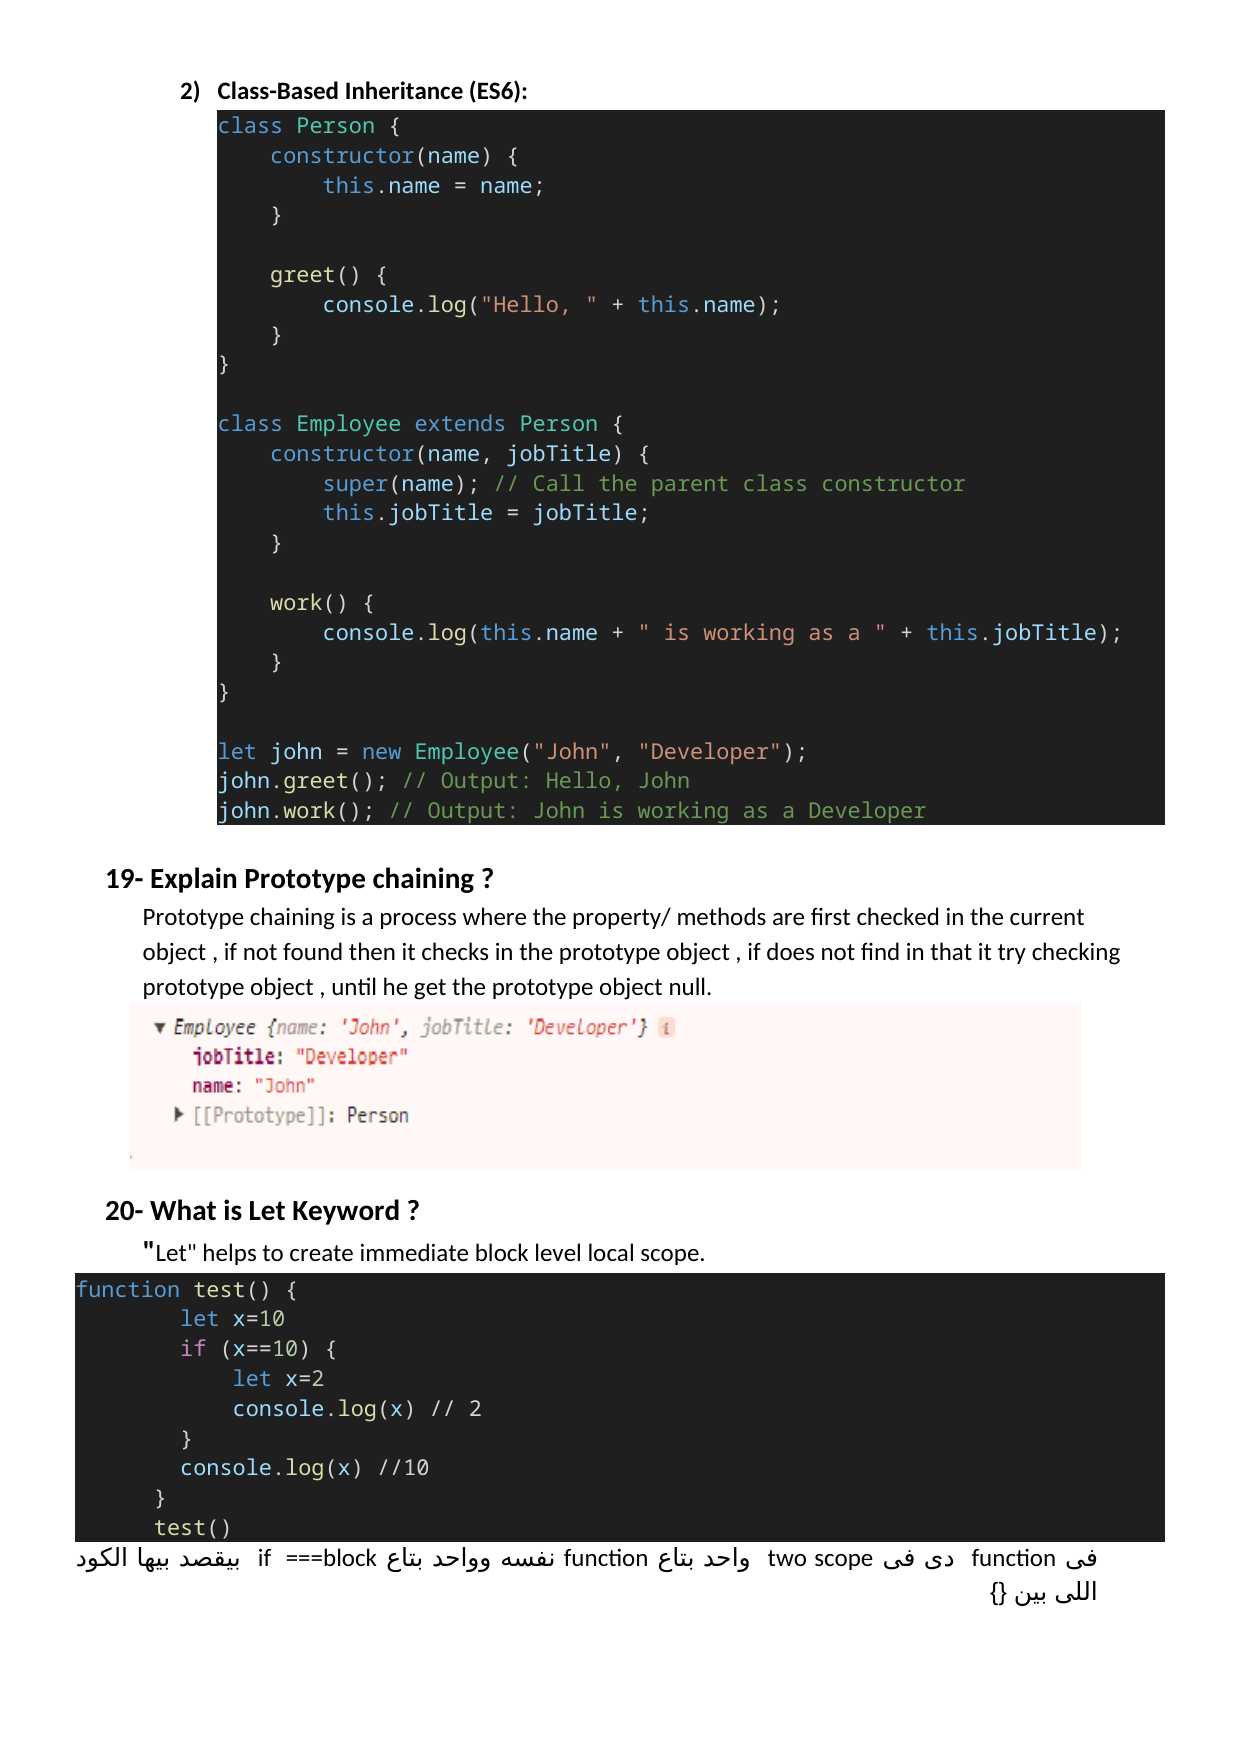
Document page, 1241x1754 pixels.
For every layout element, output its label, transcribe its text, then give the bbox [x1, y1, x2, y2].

list } [217, 646, 1165, 676]
list } [217, 199, 1165, 229]
picture [130, 1003, 1082, 1170]
list Prototype chaining is a process where the property/ methods are first checked in the current object , if not found then it checks in the prototype object , if does not find in that it try checking prototype object , until he get the prototype object null. [142, 901, 1165, 1001]
list class Employee extends Person { [217, 408, 1165, 438]
list Class-Based Inheritance (ES6): [180, 75, 1165, 106]
list } [217, 348, 1165, 378]
list super(name); // Call the parent class constructor [217, 467, 1165, 497]
list john.greet(); // Output: Hello, John [217, 765, 1165, 795]
list work() { [217, 587, 1165, 616]
list console.log("Hello, " + this.name); [217, 289, 1165, 318]
list Explain Prototype chaining ? [105, 860, 1165, 896]
list } [217, 676, 1165, 706]
text console.log(x) //10 [75, 1452, 1165, 1482]
list class Person { [217, 110, 1165, 140]
text let x=10 [75, 1303, 1165, 1333]
list this.name = name; [217, 169, 1165, 199]
list greet() { [217, 259, 1165, 289]
text function test() { [75, 1273, 1165, 1303]
list What is Let Keyword ? [105, 1192, 1165, 1227]
text let x=2 [75, 1363, 1165, 1393]
list } [217, 318, 1165, 348]
list john.work(); // Output: John is working as a Developer [217, 795, 1165, 825]
list constructor(name) { [217, 140, 1165, 169]
list this.jobTitle = jobTitle; [217, 497, 1165, 527]
text } [75, 1422, 1165, 1452]
list let john = new Employee("John", "Developer"); [217, 736, 1165, 765]
list "Let" helps to create immediate block level local scope. [142, 1233, 1165, 1268]
text if (x==10) { [75, 1333, 1165, 1363]
list console.log(this.name + " is working as a " + this.jobTitle); [217, 616, 1165, 646]
text test() [75, 1512, 1165, 1542]
list فى function دى فى two scope واحد بتاع function نفسه وواحد بتاع if ===block بيقصد بيها الكود اللى بين {} [75, 1542, 1098, 1605]
text } [75, 1482, 1165, 1512]
list } [217, 527, 1165, 557]
list constructor(name, jobTitle) { [217, 438, 1165, 467]
text console.log(x) // 2 [75, 1393, 1165, 1422]
